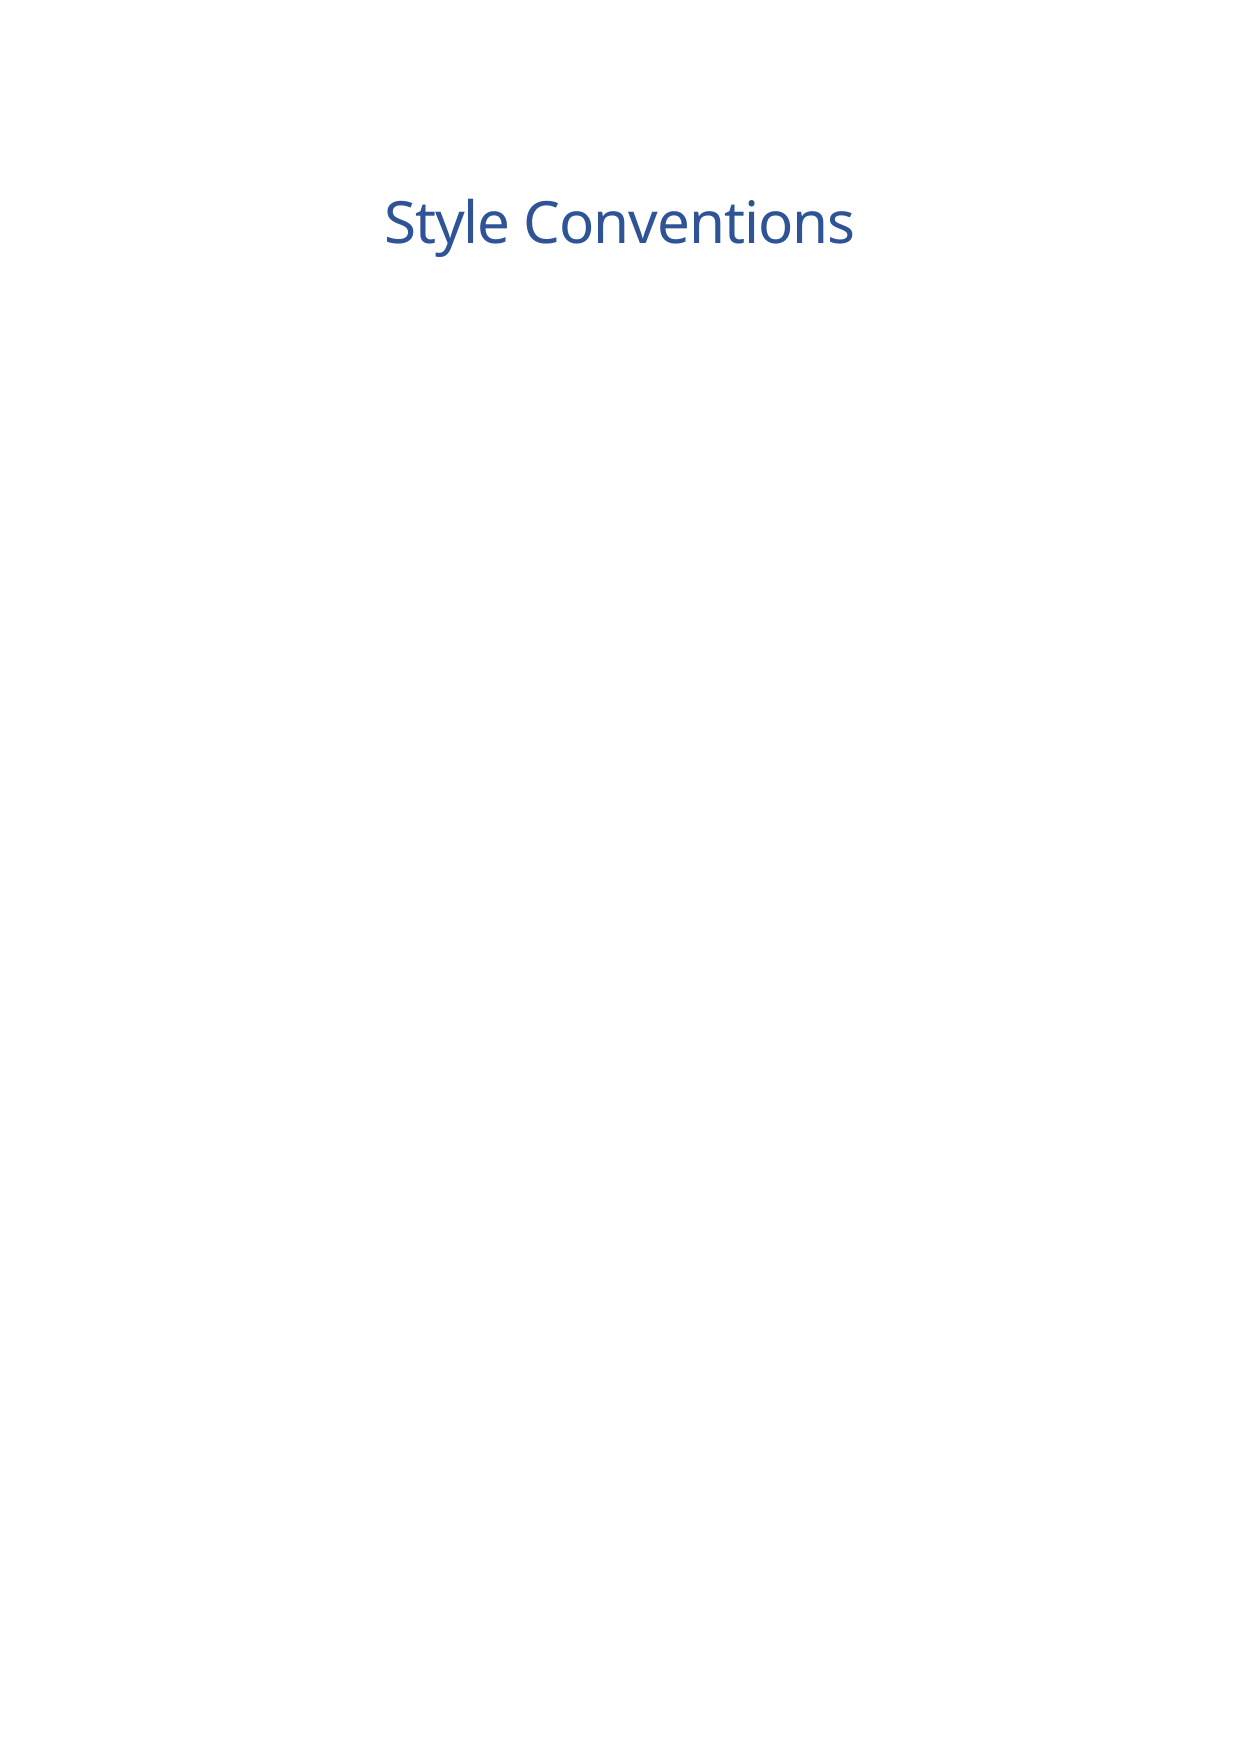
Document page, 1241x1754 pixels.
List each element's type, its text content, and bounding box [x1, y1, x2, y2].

title Style Conventions [148, 181, 1092, 261]
